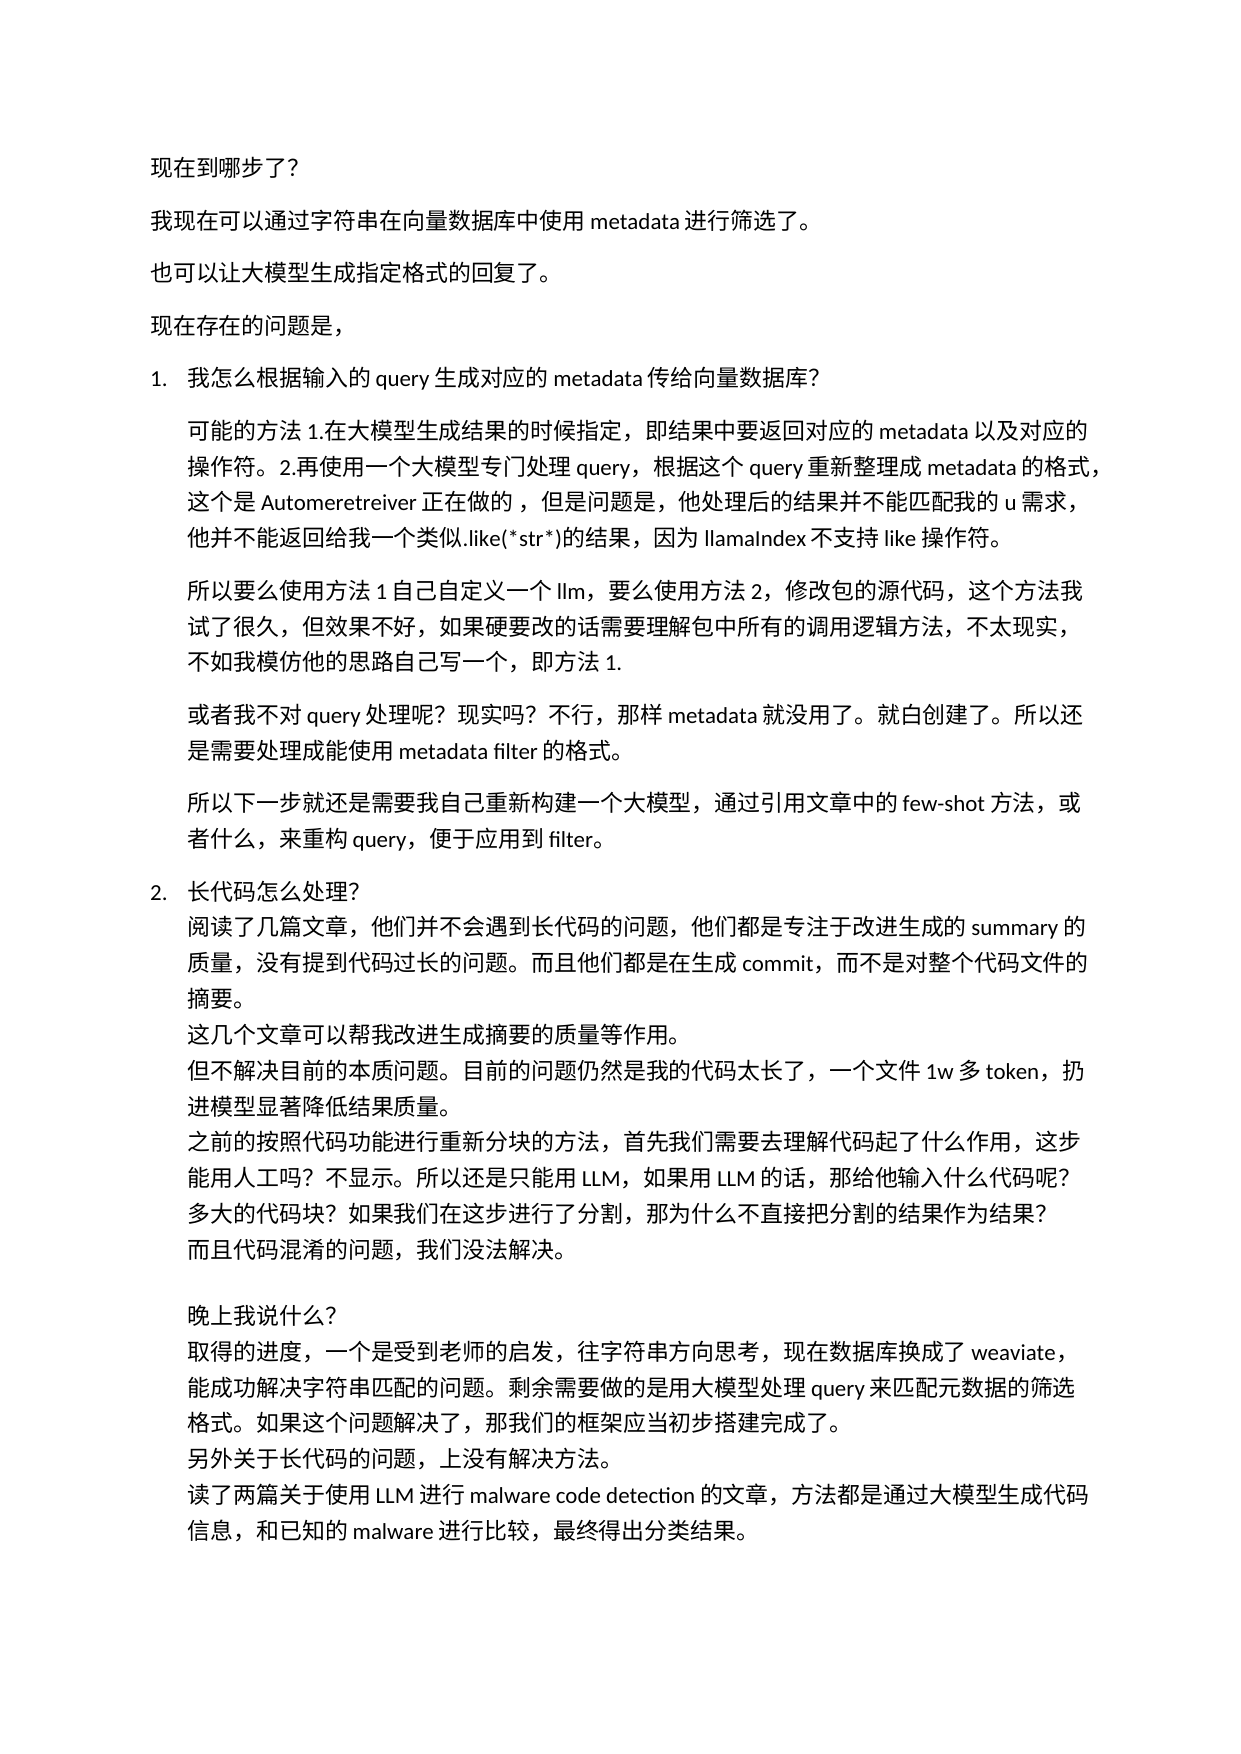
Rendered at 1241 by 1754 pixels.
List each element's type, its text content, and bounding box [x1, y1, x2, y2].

text 或者我不对query处理呢？现实吗？不行，那样metadata就没用了。就白创建了。所以还是需要处理成能使用metadata filter的格式。 [187, 697, 1090, 766]
text 我现在可以通过字符串在向量数据库中使用metadata进行筛选了。 [150, 202, 1090, 236]
list 之前的按照代码功能进行重新分块的方法，首先我们需要去理解代码起了什么作用，这步能用人工吗？不显示。所以还是只能用LLM，如果用LLM的话，那给他输入什么代码呢？多大的代码块？如果我们在这步进行了分割，那为什么不直接把分割的结果作为结果？ [187, 1124, 1090, 1229]
list 我怎么根据输入的query生成对应的metadata传给向量数据库？ [150, 360, 1090, 393]
text 也可以让大模型生成指定格式的回复了。 [150, 255, 1090, 288]
list 阅读了几篇文章，他们并不会遇到长代码的问题，他们都是专注于改进生成的summary的质量，没有提到代码过长的问题。而且他们都是在生成commit，而不是对整个代码文件的摘要。 [187, 909, 1090, 1014]
list 另外关于长代码的问题，上没有解决方法。 [187, 1441, 1090, 1474]
list 而且代码混淆的问题，我们没法解决。 [187, 1232, 1090, 1265]
list 取得的进度，一个是受到老师的启发，往字符串方向思考，现在数据库换成了weaviate，能成功解决字符串匹配的问题。剩余需要做的是用大模型处理query来匹配元数据的筛选格式。如果这个问题解决了，那我们的框架应当初步搭建完成了。 [187, 1333, 1090, 1438]
list 长代码怎么处理？ [150, 873, 1090, 907]
text 现在到哪步了？ [150, 150, 1090, 183]
text 所以要么使用方法1自己自定义一个llm，要么使用方法2，修改包的源代码，这个方法我试了很久，但效果不好，如果硬要改的话需要理解包中所有的调用逻辑方法，不太现实，不如我模仿他的思路自己写一个，即方法1. [187, 572, 1090, 677]
text 可能的方法1.在大模型生成结果的时候指定，即结果中要返回对应的metadata以及对应的操作符。2.再使用一个大模型专门处理query，根据这个query重新整理成metadata的格式，这个是Automeretreiver正在做的 ，但是问题是，他处理后的结果并不能匹配我的u需求，他并不能返回给我一个类似.like(*str*)的结果，因为llamaIndex不支持like操作符。 [187, 412, 1090, 553]
list 晚上我说什么？ [187, 1298, 1090, 1331]
list 读了两篇关于使用LLM进行malware code detection的文章，方法都是通过大模型生成代码信息，和已知的malware进行比较，最终得出分类结果。 [187, 1477, 1090, 1546]
text 现在存在的问题是， [150, 307, 1090, 341]
text 所以下一步就还是需要我自己重新构建一个大模型，通过引用文章中的few-shot方法，或者什么，来重构query，便于应用到filter。 [187, 785, 1090, 854]
list 但不解决目前的本质问题。目前的问题仍然是我的代码太长了，一个文件1w多token，扔进模型显著降低结果质量。 [187, 1052, 1090, 1122]
list 这几个文章可以帮我改进生成摘要的质量等作用。 [187, 1017, 1090, 1050]
